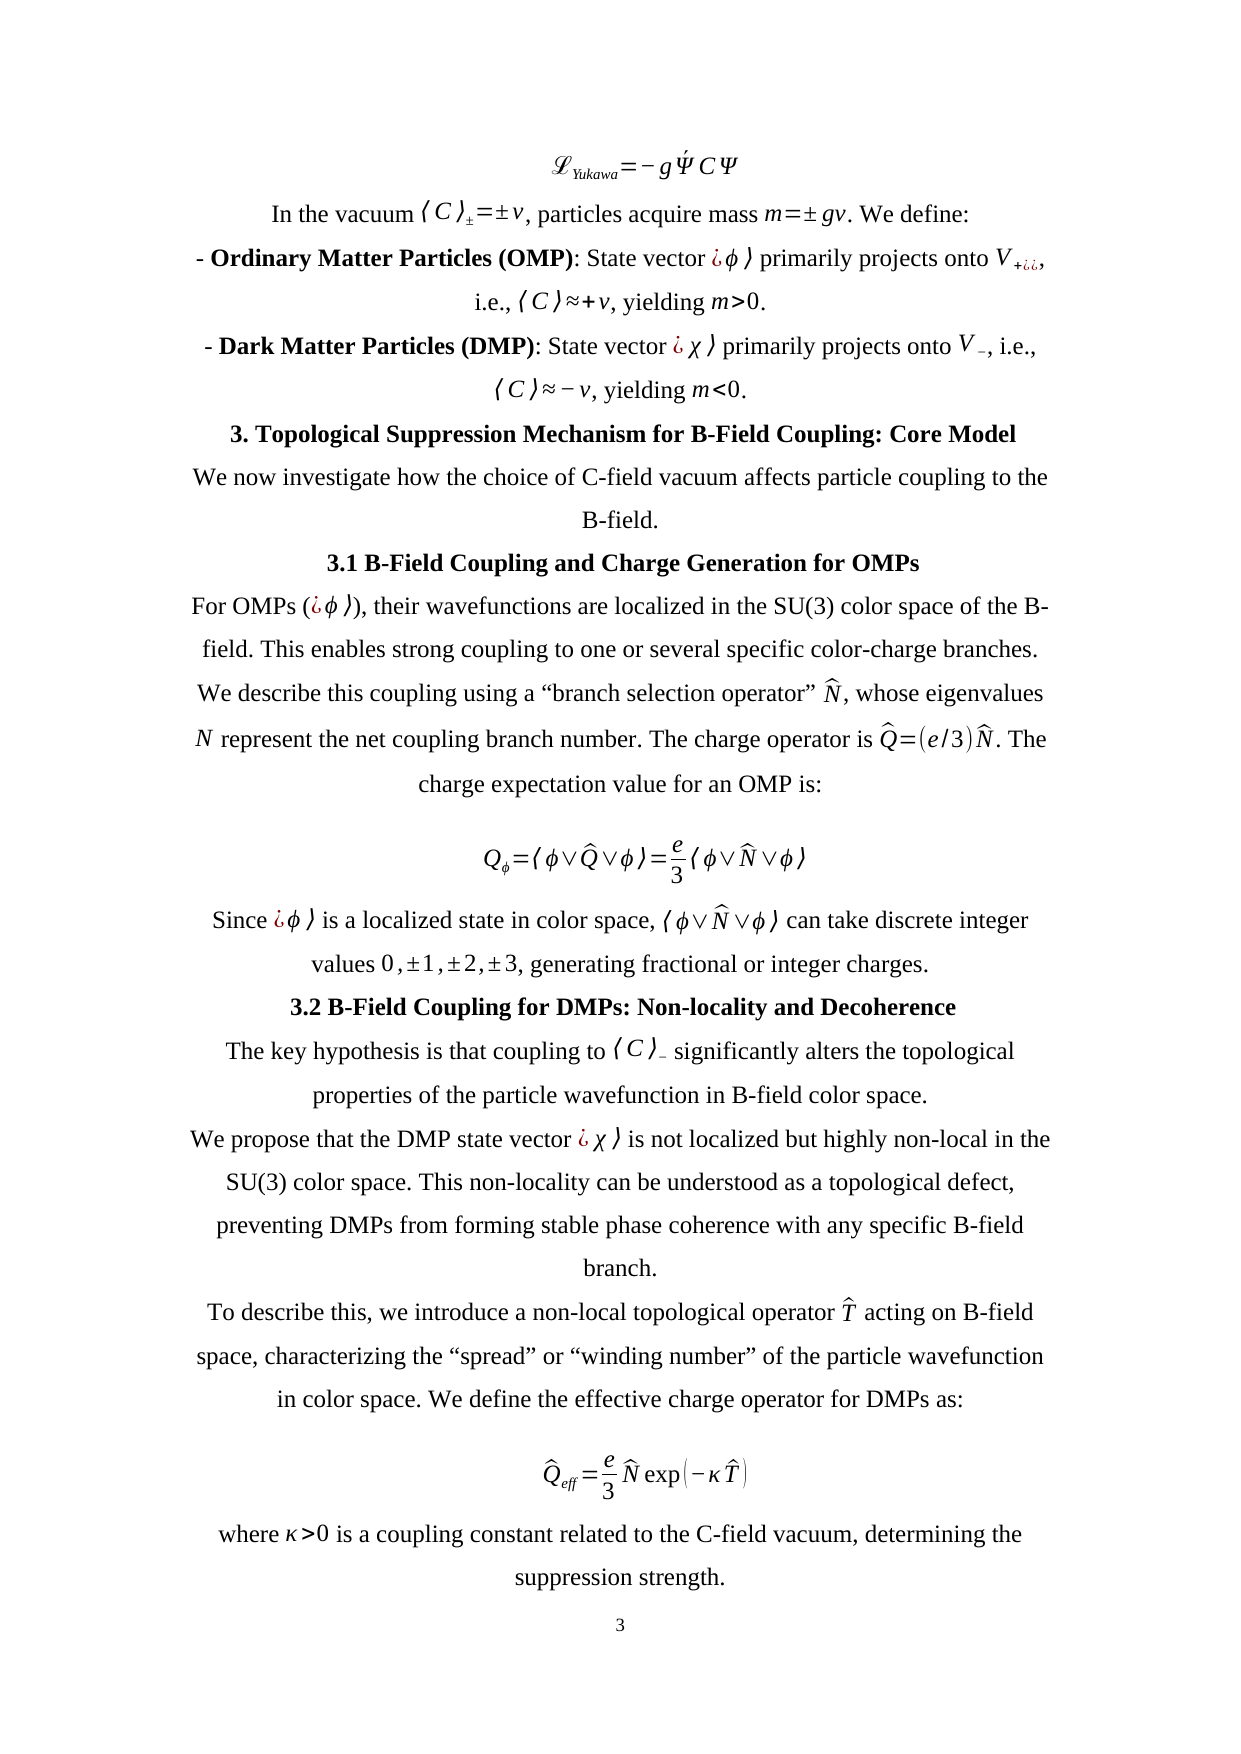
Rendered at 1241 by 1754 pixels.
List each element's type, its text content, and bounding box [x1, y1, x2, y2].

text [187, 1446, 1053, 1591]
text In the vacuum , particles acquire mass . We define: - Ordinary Matter Particles (OMP): State vector primarily projects onto , i.e., , yielding . - Dark Matter Particles (DMP): State vector primarily projects onto , i.e., , yielding . 3. Topological Suppression Mechanism for B-Field Coupling: Core Model We now investigate how the choice of C-field vacuum affects particle coupling to the B-field. 3.1 B-Field Coupling and Charge Generation for OMPs For OMPs (), their wavefunctions are localized in the SU(3) color space of the B-field. This enables strong coupling to one or several specific color-charge branches. We describe this coupling using a “branch selection operator” , whose eigenvalues represent the net coupling branch number. The charge operator is . The charge expectation value for an OMP is: [187, 150, 1053, 797]
text Since is a localized state in color space, can take discrete integer values , generating fractional or integer charges. 3.2 B-Field Coupling for DMPs: Non-locality and Decoherence The key hypothesis is that coupling to significantly alters the topological properties of the particle wavefunction in B-field color space. We propose that the DMP state vector is not localized but highly non-local in the SU(3) color space. This non-locality can be understood as a topological defect, preventing DMPs from forming stable phase coherence with any specific B-field branch. To describe this, we introduce a non-local topological operator acting on B-field space, characterizing the “spread” or “winding number” of the particle wavefunction in color space. We define the effective charge operator for DMPs as: [187, 831, 1053, 1413]
